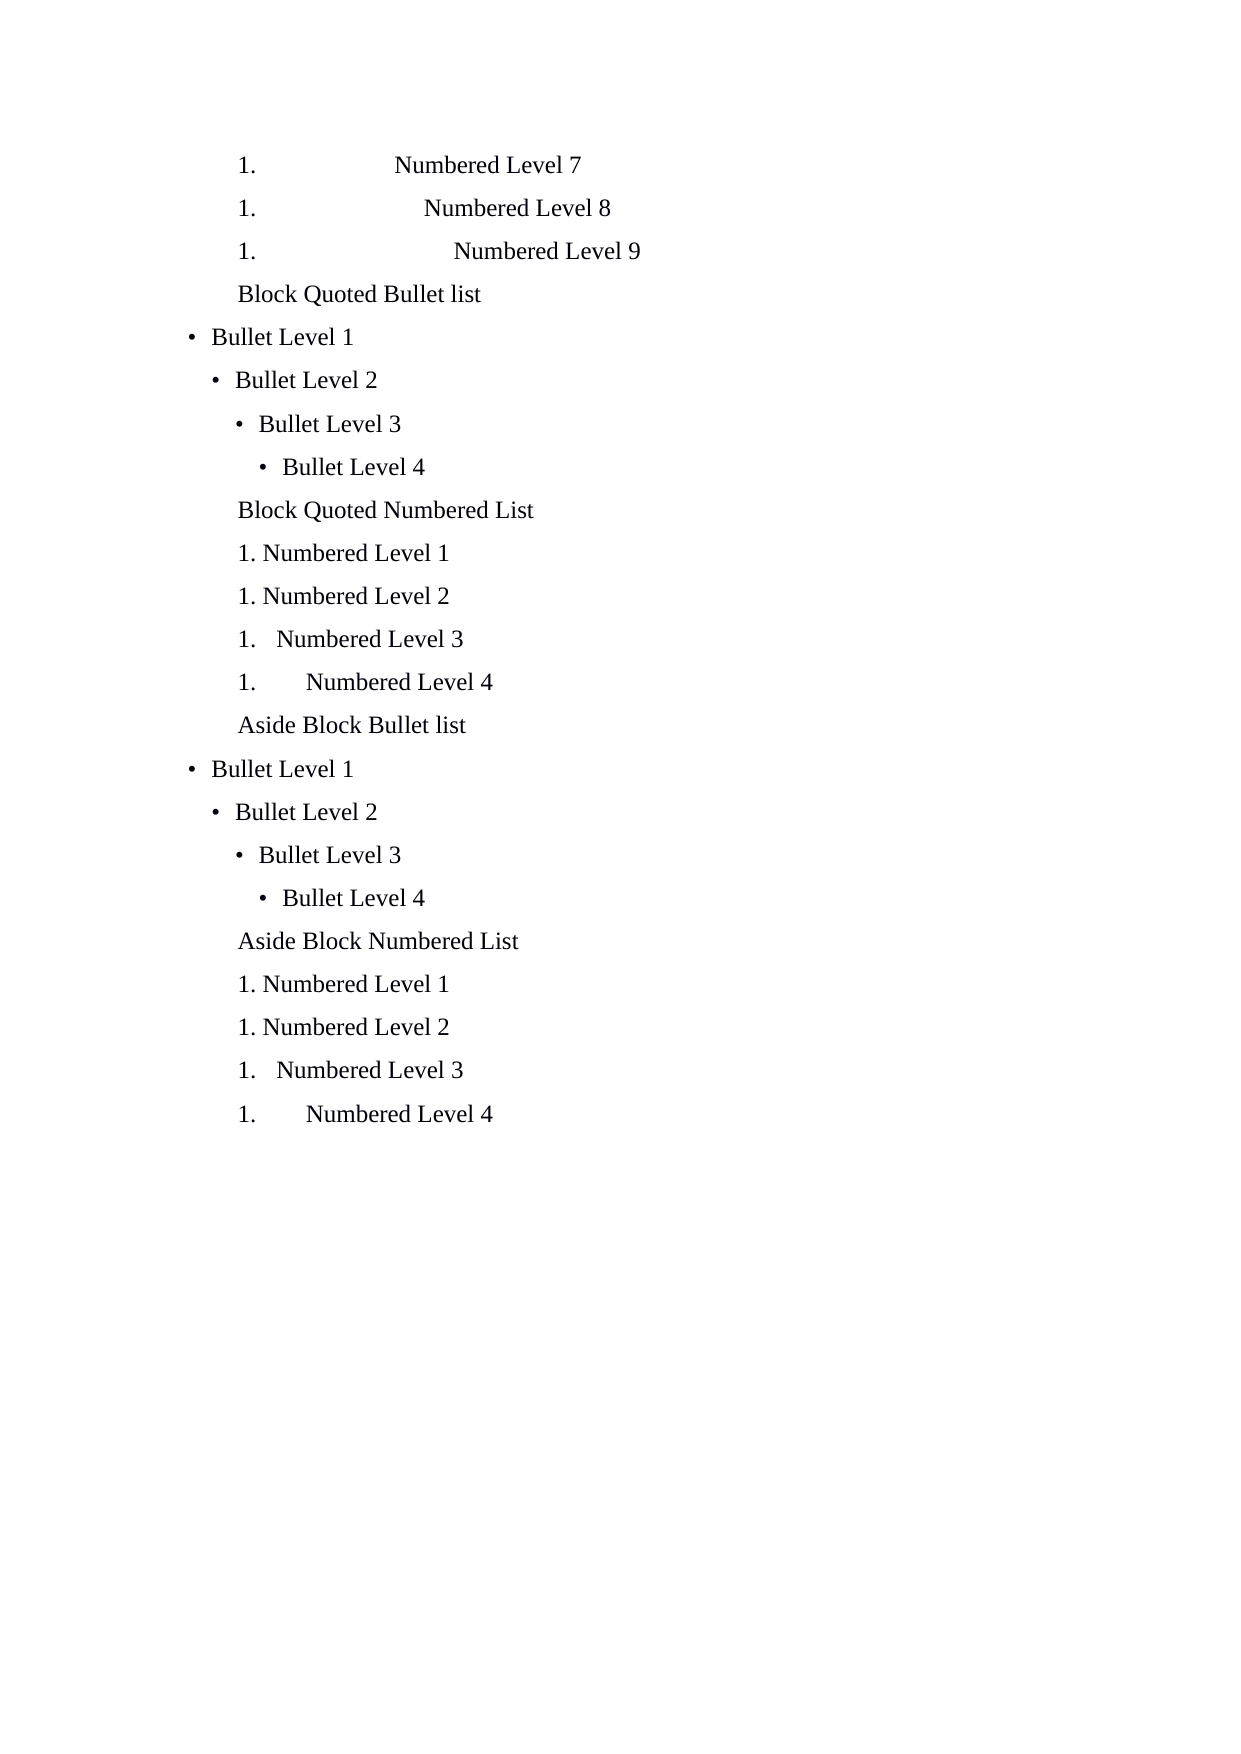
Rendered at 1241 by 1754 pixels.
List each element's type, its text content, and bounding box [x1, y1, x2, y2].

text Block Quoted Numbered List [187, 495, 1053, 524]
list Bullet Level 2 [211, 366, 1053, 394]
list Numbered Level 4 [187, 667, 1053, 696]
text Aside Block Bullet list [187, 711, 1053, 739]
list Bullet Level 1 [187, 754, 1053, 782]
list Bullet Level 1 [187, 322, 1053, 351]
list Bullet Level 3 [235, 409, 1053, 437]
list Numbered Level 4 [187, 1099, 1053, 1127]
list Bullet Level 2 [211, 797, 1053, 826]
list Numbered Level 1 [187, 969, 1053, 998]
list Numbered Level 3 [187, 624, 1053, 653]
list Bullet Level 4 [258, 883, 1053, 912]
list Numbered Level 9 [187, 236, 1053, 265]
list Numbered Level 2 [187, 581, 1053, 610]
list Numbered Level 7 [187, 150, 1053, 179]
list Bullet Level 4 [258, 452, 1053, 481]
list Numbered Level 8 [187, 193, 1053, 222]
list Numbered Level 2 [187, 1012, 1053, 1041]
list Numbered Level 1 [187, 538, 1053, 567]
text Aside Block Numbered List [187, 926, 1053, 955]
list Bullet Level 3 [235, 840, 1053, 869]
list Numbered Level 3 [187, 1056, 1053, 1084]
text Block Quoted Bullet list [187, 279, 1053, 308]
